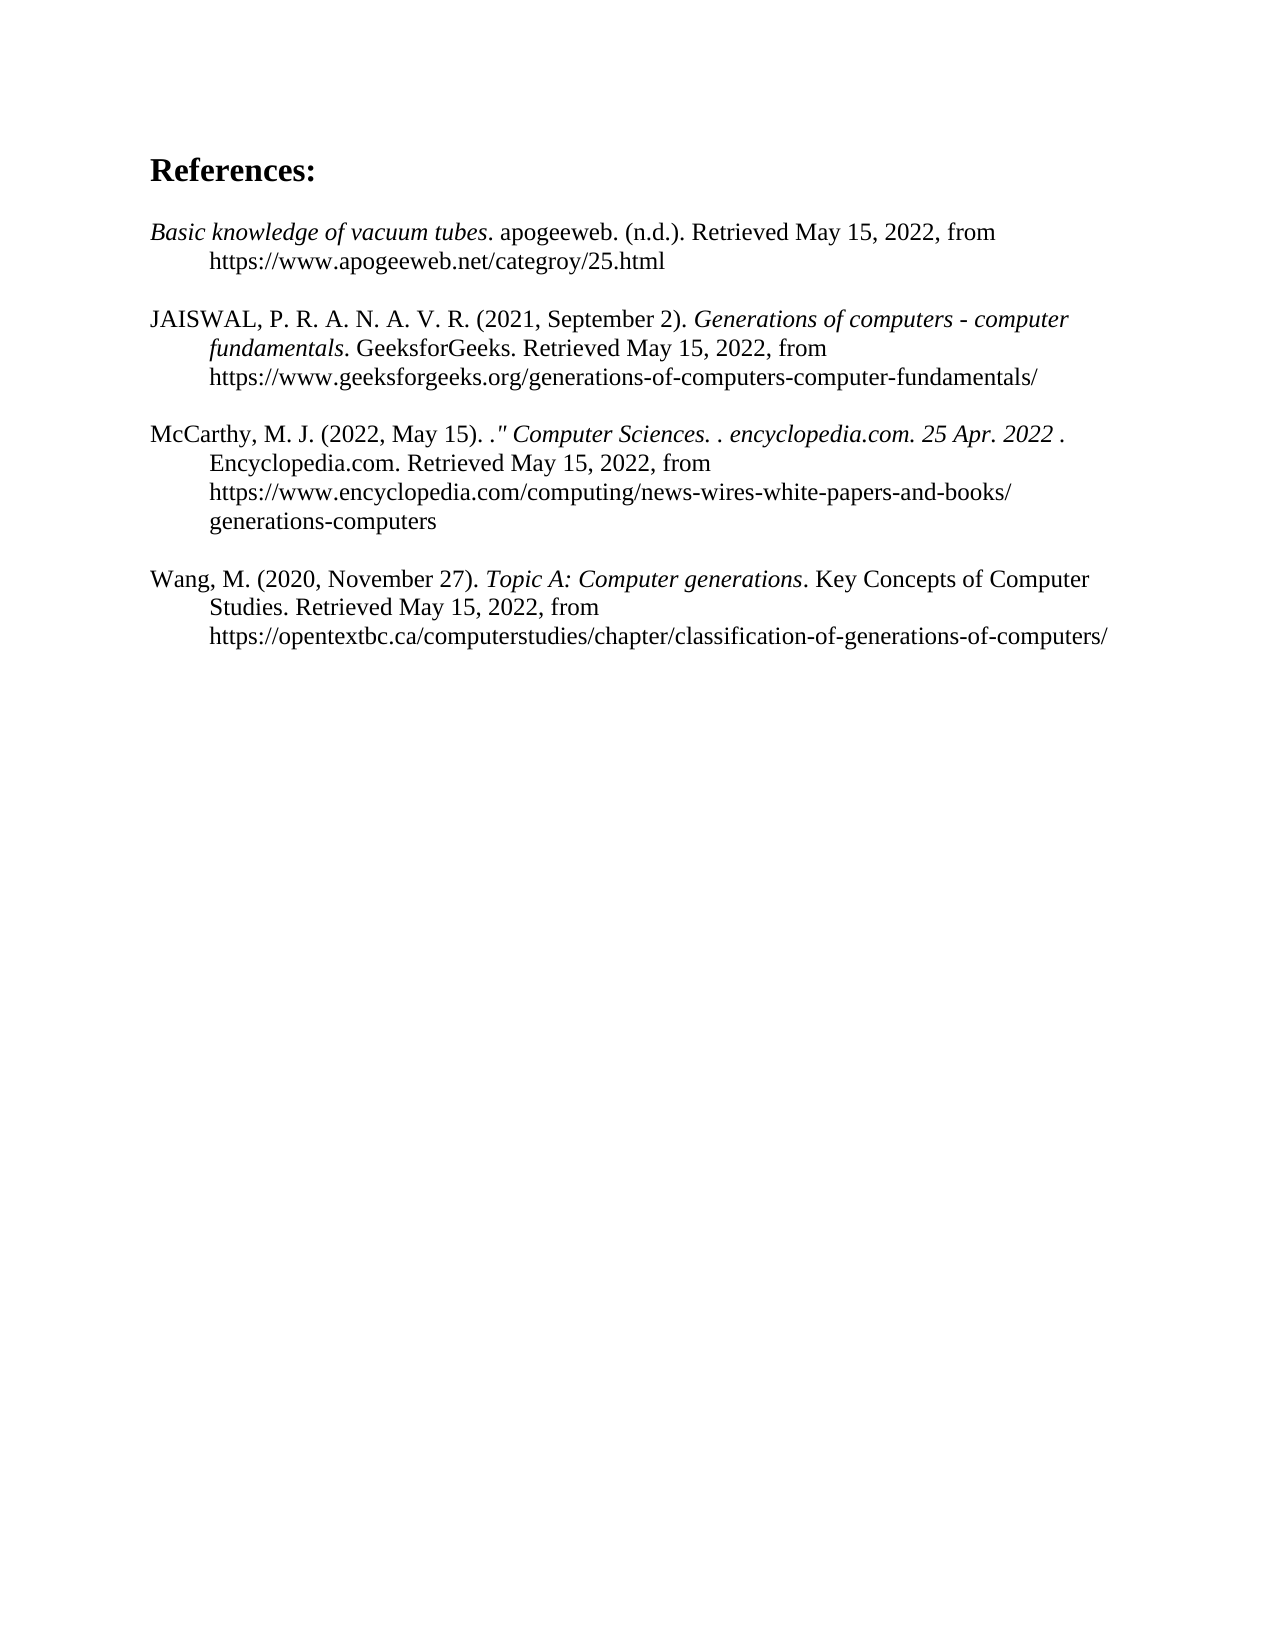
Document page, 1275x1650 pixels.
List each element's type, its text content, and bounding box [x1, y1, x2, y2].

text Wang, M. (2020, November 27). Topic A: Computer generations. Key Concepts of Computer Studies. Retrieved May 15, 2022, from https://opentextbc.ca/computerstudies/chapter/classification-of-generations-of-computers/ [150, 564, 1125, 650]
text Basic knowledge of vacuum tubes. apogeeweb. (n.d.). Retrieved May 15, 2022, from https://www.apogeeweb.net/categroy/25.html [150, 217, 1125, 275]
text McCarthy, M. J. (2022, May 15). ." Computer Sciences. . encyclopedia.com. 25 Apr. 2022 . Encyclopedia.com. Retrieved May 15, 2022, from https://www.encyclopedia.com/computing/news-wires-white-papers-and-books/generations-computers [150, 419, 1125, 534]
text References: [150, 150, 1125, 188]
text JAISWAL, P. R. A. N. A. V. R. (2021, September 2). Generations of computers - computer fundamentals. GeeksforGeeks. Retrieved May 15, 2022, from https://www.geeksforgeeks.org/generations-of-computers-computer-fundamentals/ [150, 304, 1125, 390]
